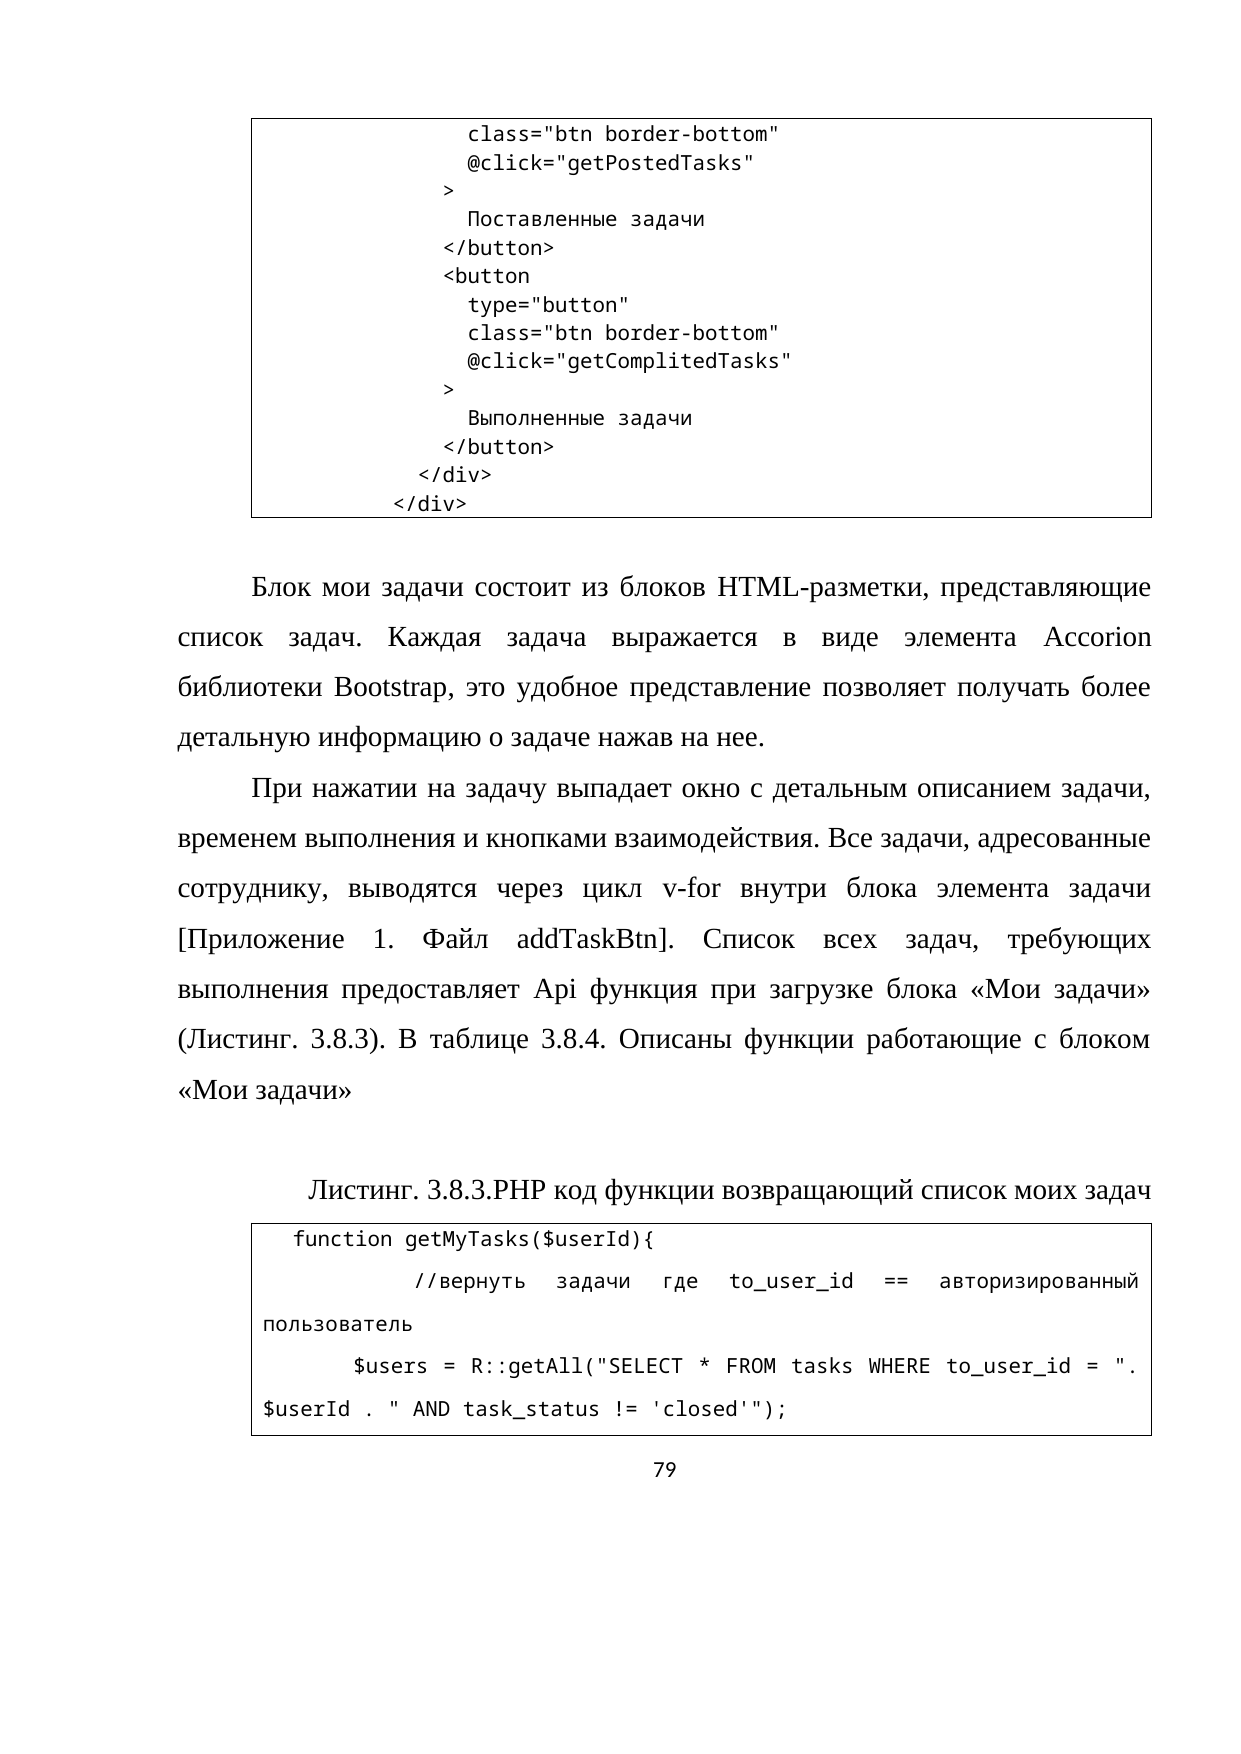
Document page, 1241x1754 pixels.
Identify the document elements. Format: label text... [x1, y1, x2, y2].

text При нажатии на задачу выпадает окно с детальным описанием задачи, временем выполнения и кнопками взаимодействия. Все задачи, адресованные сотруднику, выводятся через цикл v-for внутри блока элемента задачи [Приложение 1. Файл addTaskBtn]. Список всех задач, требующих выполнения предоставляет Api функция при загрузке блока «Мои задачи» (Листинг. 3.8.3). В таблице 3.8.4. Описаны функции работающие с блоком «Мои задачи» [177, 770, 1152, 1105]
text Листинг. 3.8.3.PHP код функции возвращающий список моих задач [251, 1172, 1152, 1206]
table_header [252, 1224, 1151, 1434]
text Блок мои задачи состоит из блоков HTML-разметки, представляющие список задач. Каждая задача выражается в виде элемента Accorion библиотеки Bootstrap, это удобное представление позволяет получать более детальную информацию о задаче нажав на нее. [177, 569, 1152, 753]
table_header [252, 119, 1151, 517]
